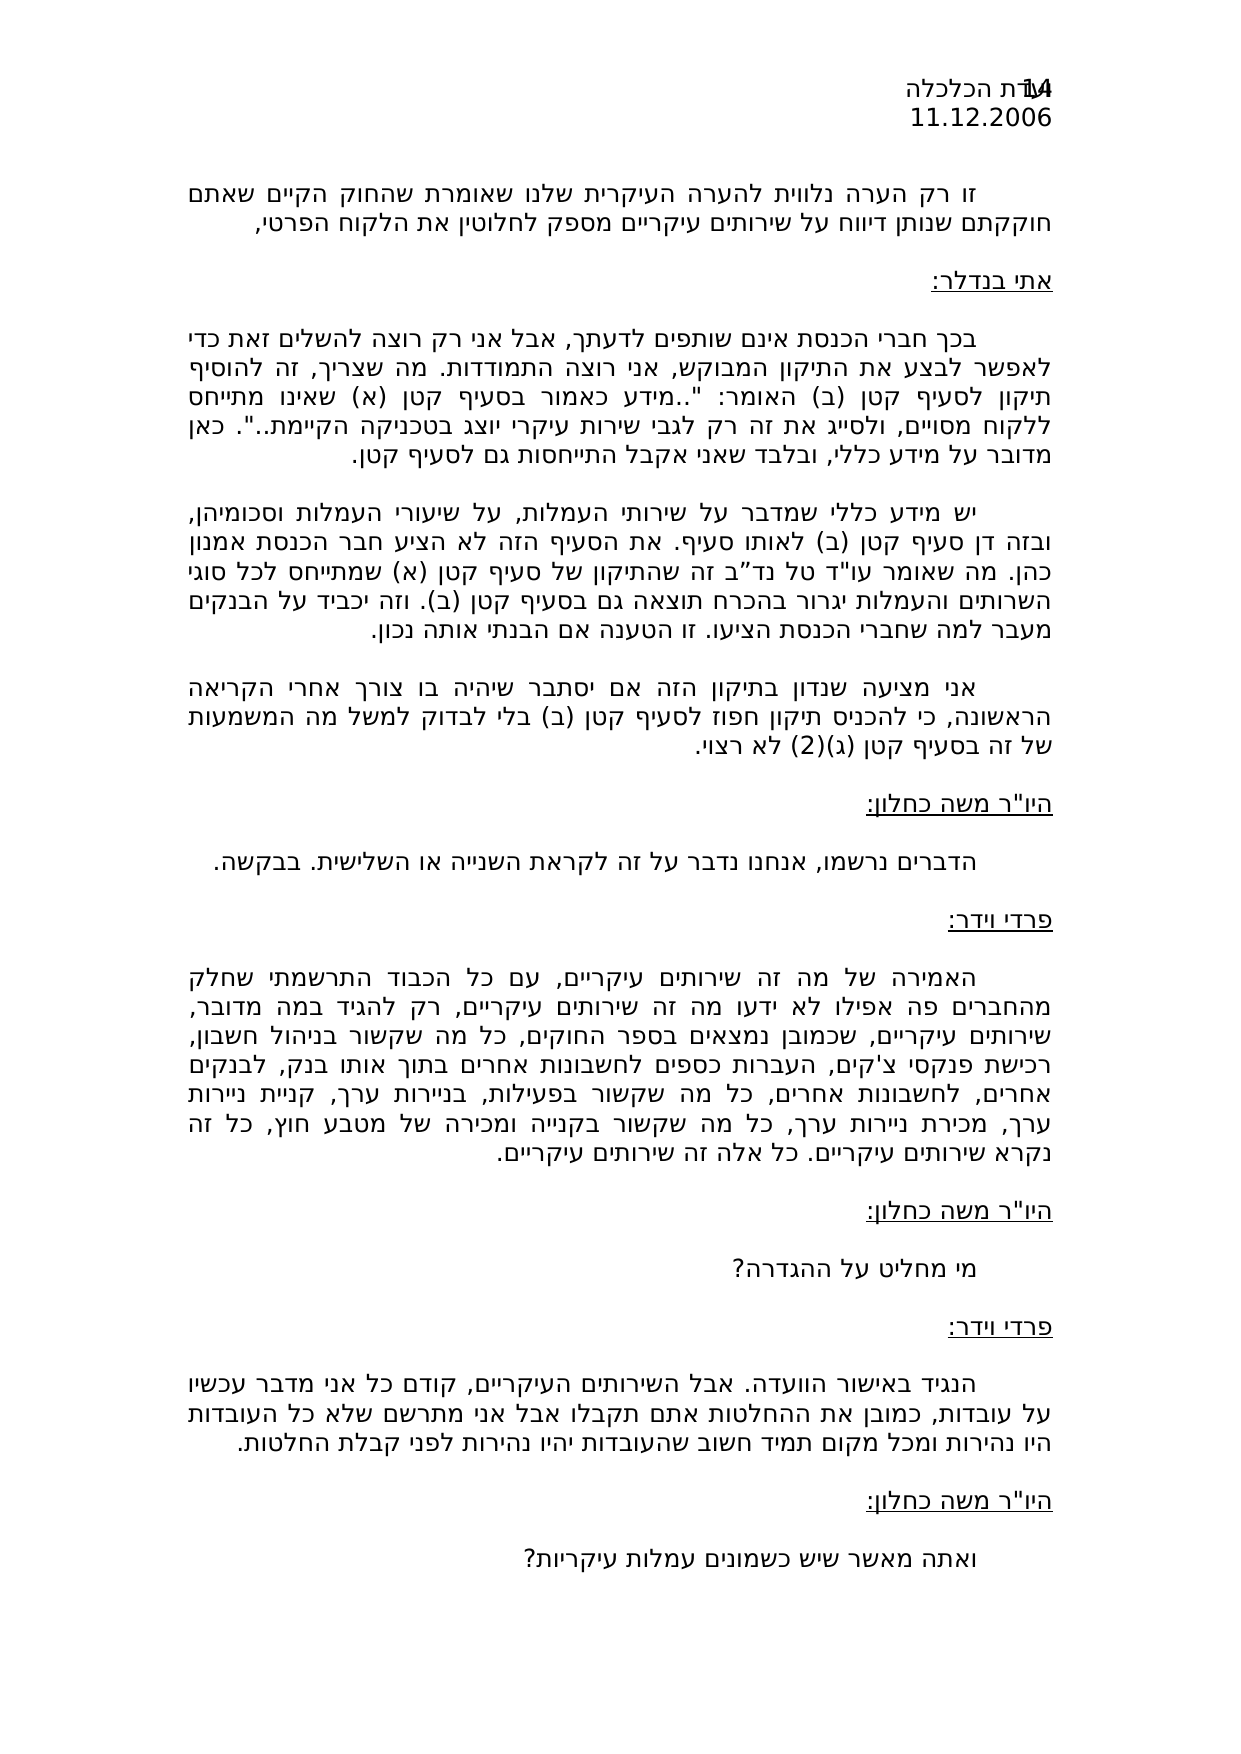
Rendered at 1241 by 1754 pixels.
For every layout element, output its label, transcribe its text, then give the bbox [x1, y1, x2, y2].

text הדברים נרשמו, אנחנו נדבר על זה לקראת השנייה או השלישית. בבקשה. [187, 847, 1053, 876]
text יש מידע כללי שמדבר על שירותי העמלות, על שיעורי העמלות וסכומיהן, ובזה דן סעיף קטן (ב) לאותו סעיף. את הסעיף הזה לא הציע חבר הכנסת אמנון כהן. מה שאומר עו"ד טל נד”ב זה שהתיקון של סעיף קטן (א) שמתייחס לכל סוגי השרותים והעמלות יגרור בהכרח תוצאה גם בסעיף קטן (ב). וזה יכביד על הבנקים מעבר למה שחברי הכנסת הציעו. זו הטענה אם הבנתי אותה נכון. [187, 498, 1053, 644]
text בכך חברי הכנסת אינם שותפים לדעתך, אבל אני רק רוצה להשלים זאת כדי לאפשר לבצע את התיקון המבוקש, אני רוצה התמודדות. מה שצריך, זה להוסיף תיקון לסעיף קטן (ב) האומר: "..מידע כאמור בסעיף קטן (א) שאינו מתייחס ללקוח מסויים, ולסייג את זה רק לגבי שירות עיקרי יוצג בטכניקה הקיימת..". כאן מדובר על מידע כללי, ובלבד שאני אקבל התייחסות גם לסעיף קטן. [187, 324, 1053, 469]
text היו"ר משה כחלון: [187, 789, 1053, 818]
text אני מציעה שנדון בתיקון הזה אם יסתבר שיהיה בו צורך אחרי הקריאה הראשונה, כי להכניס תיקון חפוז לסעיף קטן (ב) בלי לבדוק למשל מה המשמעות של זה בסעיף קטן (ג)(2) לא רצוי. [187, 673, 1053, 760]
text פרדי וידר: [187, 1312, 1053, 1341]
text מי מחליט על ההגדרה? [187, 1254, 1053, 1283]
text ואתה מאשר שיש כשמונים עמלות עיקריות? [187, 1544, 1053, 1573]
text היו"ר משה כחלון: [187, 1486, 1053, 1515]
text האמירה של מה זה שירותים עיקריים, עם כל הכבוד התרשמתי שחלק מהחברים פה אפילו לא ידעו מה זה שירותים עיקריים, רק להגיד במה מדובר, שירותים עיקריים, שכמובן נמצאים בספר החוקים, כל מה שקשור בניהול חשבון, רכישת פנקסי צ'קים, העברות כספים לחשבונות אחרים בתוך אותו בנק, לבנקים אחרים, לחשבונות אחרים, כל מה שקשור בפעילות, בניירות ערך, קניית ניירות ערך, מכירת ניירות ערך, כל מה שקשור בקנייה ומכירה של מטבע חוץ, כל זה נקרא שירותים עיקריים. כל אלה זה שירותים עיקריים. [187, 963, 1053, 1167]
text היו"ר משה כחלון: [187, 1196, 1053, 1225]
text הנגיד באישור הוועדה. אבל השירותים העיקריים, קודם כל אני מדבר עכשיו על עובדות, כמובן את ההחלטות אתם תקבלו אבל אני מתרשם שלא כל העובדות היו נהירות ומכל מקום תמיד חשוב שהעובדות יהיו נהירות לפני קבלת החלטות. [187, 1369, 1053, 1457]
text פרדי וידר: [187, 905, 1053, 934]
text זו רק הערה נלווית להערה העיקרית שלנו שאומרת שהחוק הקיים שאתם חוקקתם שנותן דיווח על שירותים עיקריים מספק לחלוטין את הלקוח הפרטי, [187, 179, 1053, 237]
text אתי בנדלר: [187, 266, 1053, 295]
